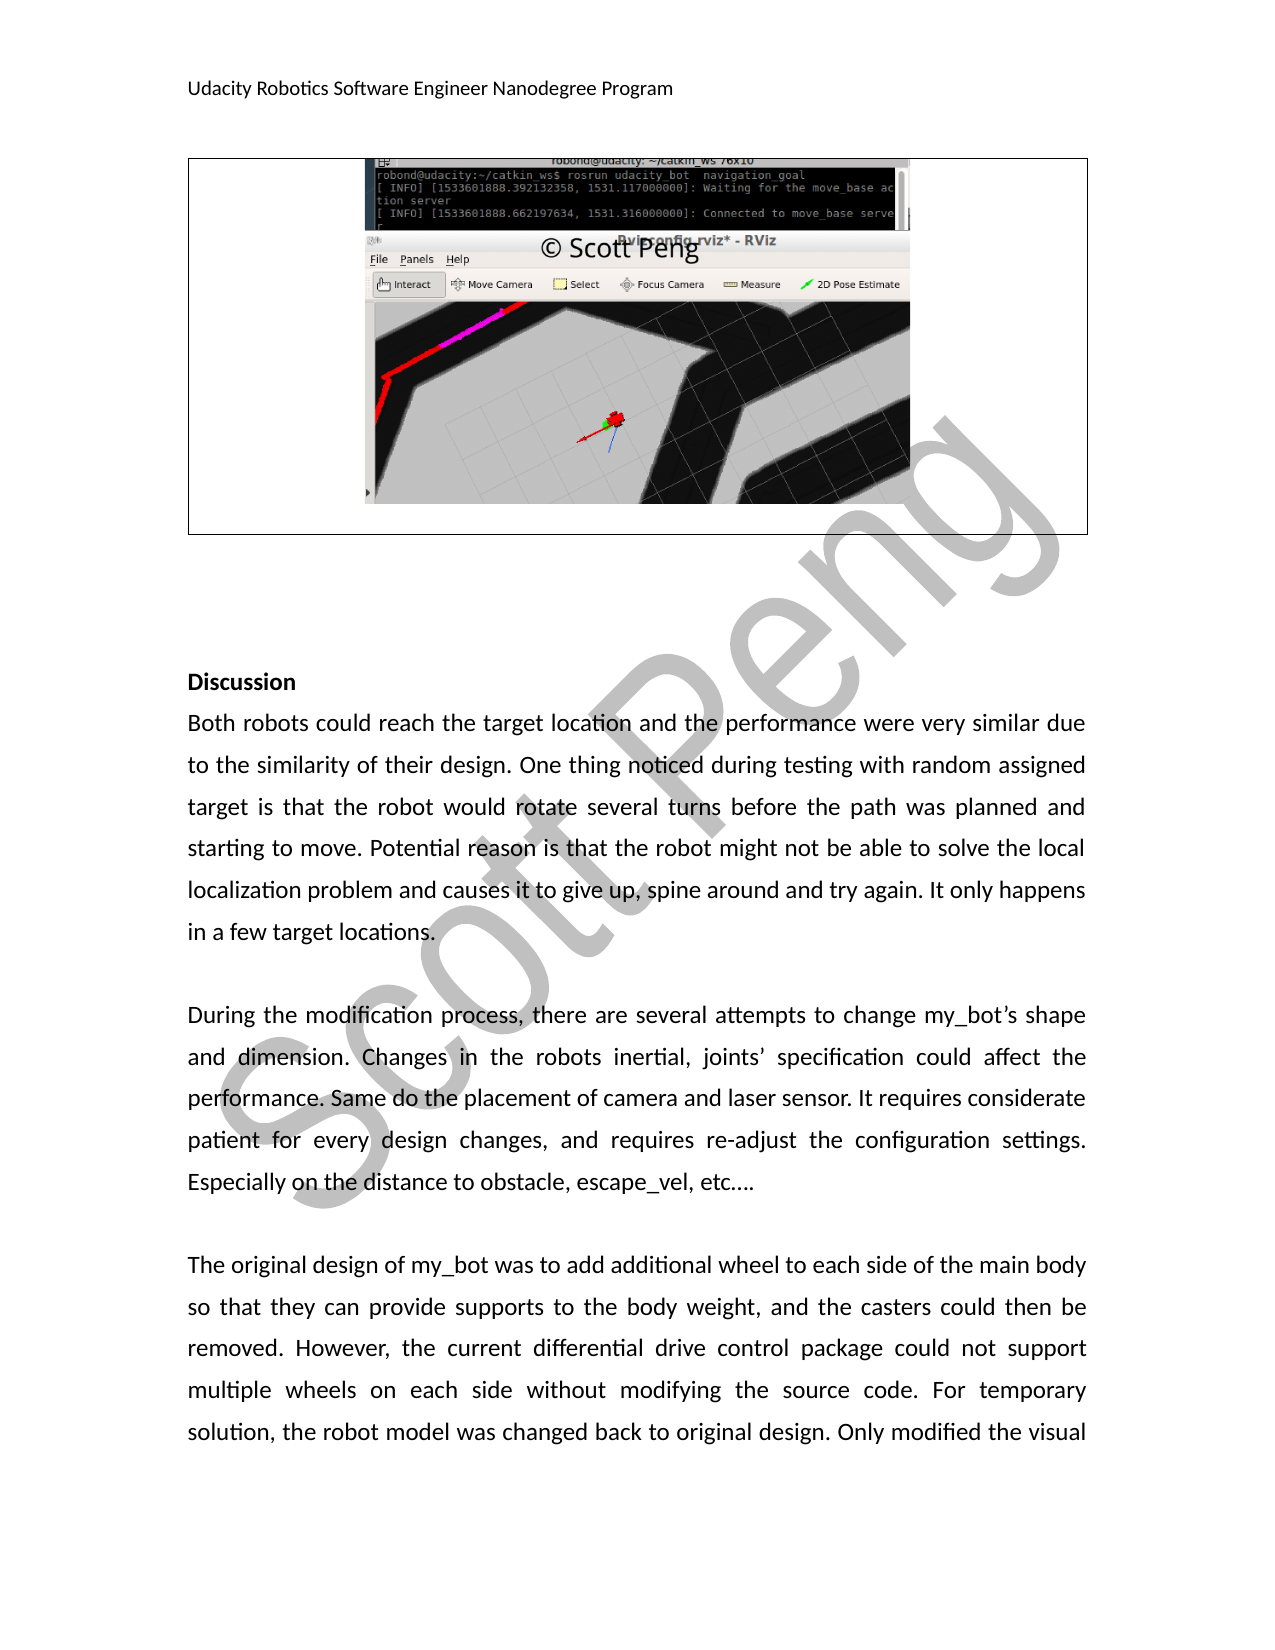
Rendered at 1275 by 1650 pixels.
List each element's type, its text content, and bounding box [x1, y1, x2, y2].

picture [364, 159, 911, 504]
table_cell [189, 159, 1087, 534]
text Both robots could reach the target location and the performance were very similar due to the similarity of their design. One thing noticed during testing with random assigned target is that the robot would rotate several turns before the path was planned and starting to move. Potential reason is that the robot might not be able to solve the local localization problem and causes it to give up, spine around and try again. It only happens in a few target locations. [187, 702, 1087, 952]
text Discussion [187, 660, 1087, 702]
text During the modification process, there are several attempts to change my_bot’s shape and dimension. Changes in the robots inertial, joints’ specification could affect the performance. Same do the placement of camera and laser sensor. It requires considerate patient for every design changes, and requires re-adjust the configuration settings. Especially on the distance to obstacle, escape_vel, etc…. [187, 994, 1087, 1202]
